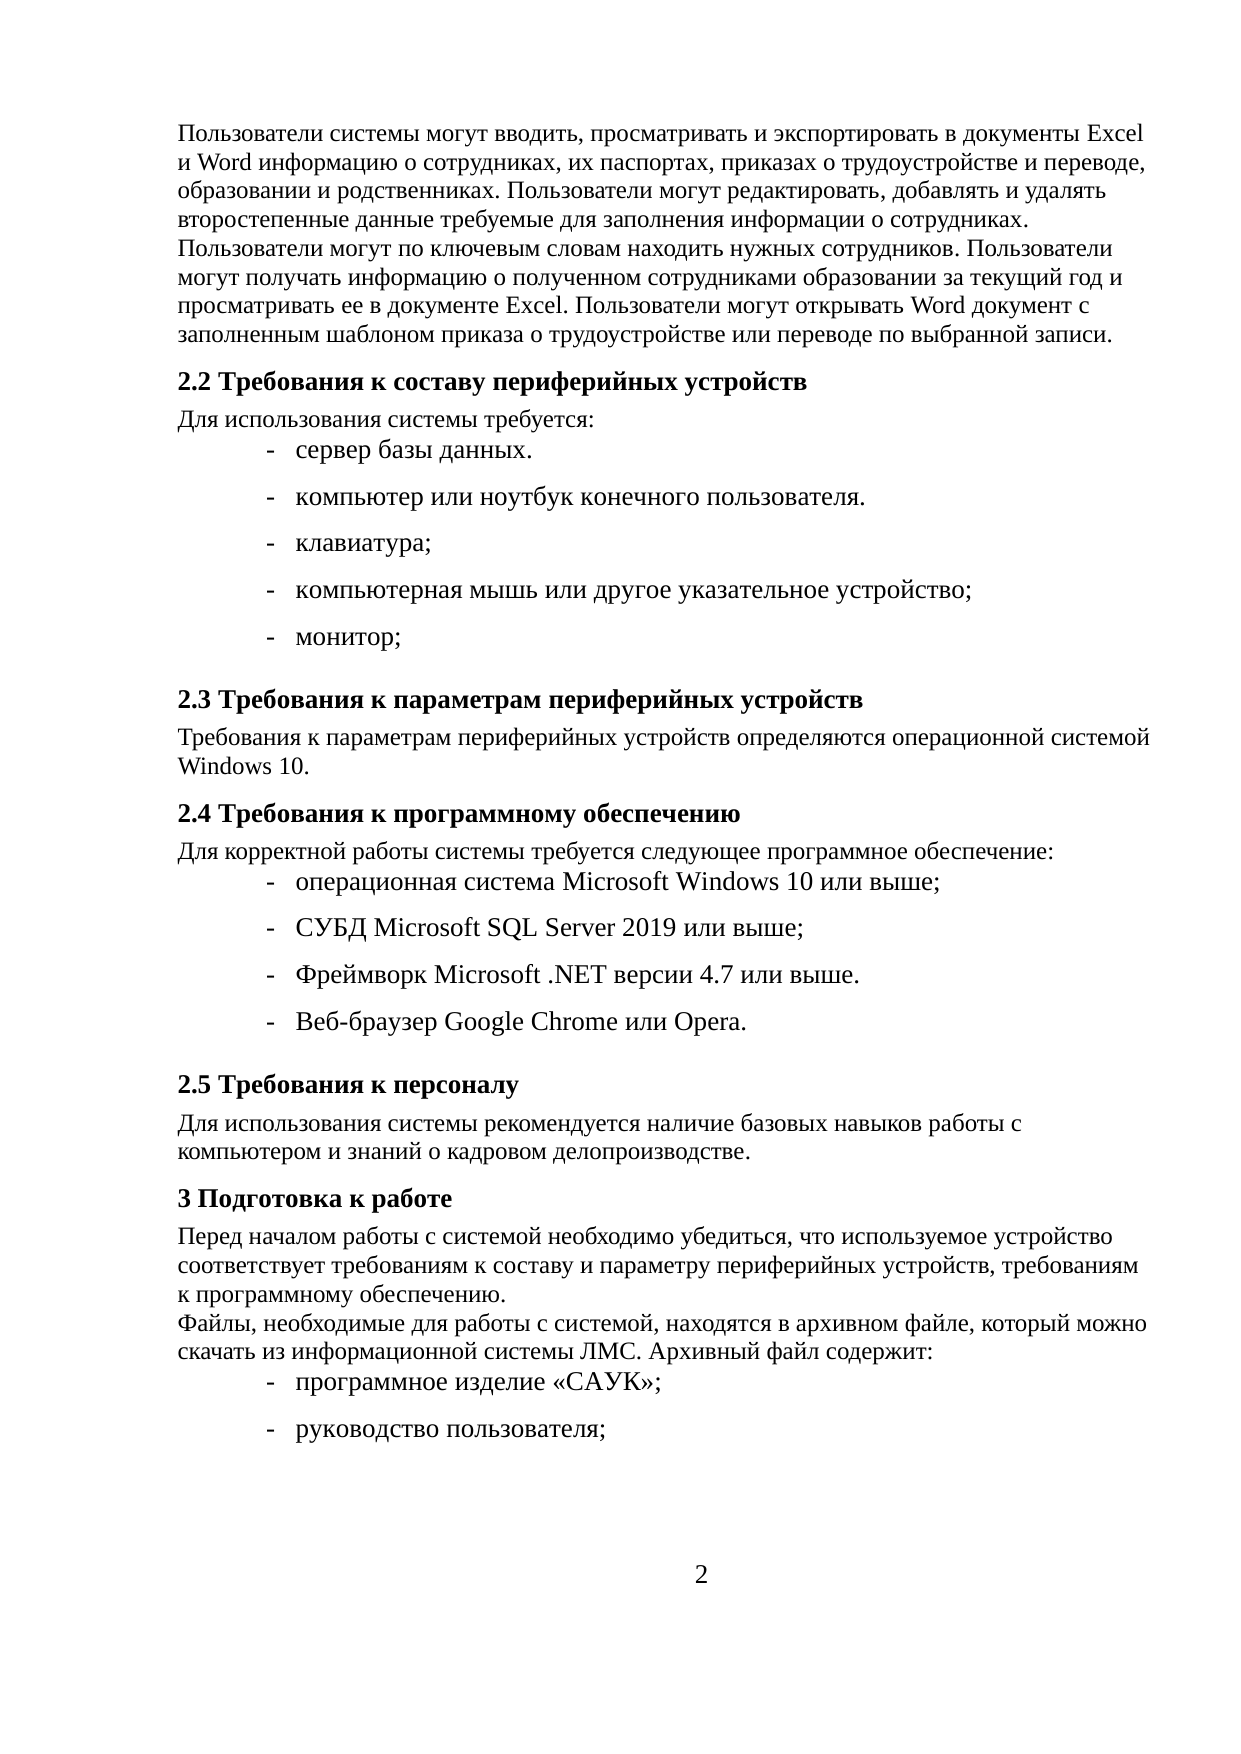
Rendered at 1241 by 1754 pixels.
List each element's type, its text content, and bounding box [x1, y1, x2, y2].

list сервер базы данных. [266, 433, 1152, 464]
text 2.2 Требования к составу периферийных устройств [177, 365, 1152, 396]
text Для корректной работы системы требуется следующее программное обеспечение: [177, 836, 1152, 865]
list руководство пользователя; [266, 1412, 1152, 1443]
text 2.5 Требования к персоналу [177, 1068, 1152, 1099]
text Перед началом работы с системой необходимо убедиться, что используемое устройство соответствует требованиям к составу и параметру периферийных устройств, требованиям к программному обеспечению. [177, 1221, 1152, 1308]
text 2.3 Требования к параметрам периферийных устройств [177, 683, 1152, 714]
list клавиатура; [266, 526, 1152, 557]
text Для использования системы рекомендуется наличие базовых навыков работы с компьютером и знаний о кадровом делопроизводстве. [177, 1108, 1152, 1165]
list компьютерная мышь или другое указательное устройство; [266, 573, 1152, 604]
list компьютер или ноутбук конечного пользователя. [266, 480, 1152, 511]
list операционная система Microsoft Windows 10 или выше; [266, 865, 1152, 896]
list Фреймворк Microsoft .NET версии 4.7 или выше. [266, 958, 1152, 989]
text Требования к параметрам периферийных устройств определяются операционной системой Windows 10. [177, 722, 1152, 780]
text Для использования системы требуется: [177, 404, 1152, 433]
text Пользователи системы могут вводить, просматривать и экспортировать в документы Excel и Word информацию о сотрудниках, их паспортах, приказах о трудоустройстве и переводе, образовании и родственниках. Пользователи могут редактировать, добавлять и удалять второстепенные данные требуемые для заполнения информации о сотрудниках. Пользователи могут по ключевым словам находить нужных сотрудников. Пользователи могут получать информацию о полученном сотрудниками образовании за текущий год и просматривать ее в документе Excel. Пользователи могут открывать Word документ с заполненным шаблоном приказа о трудоустройстве или переводе по выбранной записи. [177, 118, 1152, 348]
list монитор; [266, 620, 1152, 651]
list программное изделие «САУК»; [266, 1365, 1152, 1396]
text Файлы, необходимые для работы с системой, находятся в архивном файле, который можно скачать из информационной системы ЛМС. Архивный файл содержит: [177, 1308, 1152, 1365]
list Веб-браузер Google Chrome или Opera. [266, 1005, 1152, 1036]
text 3 Подготовка к работе [177, 1182, 1152, 1213]
text 2.4 Требования к программному обеспечению [177, 797, 1152, 828]
list СУБД Microsoft SQL Server 2019 или выше; [266, 912, 1152, 943]
